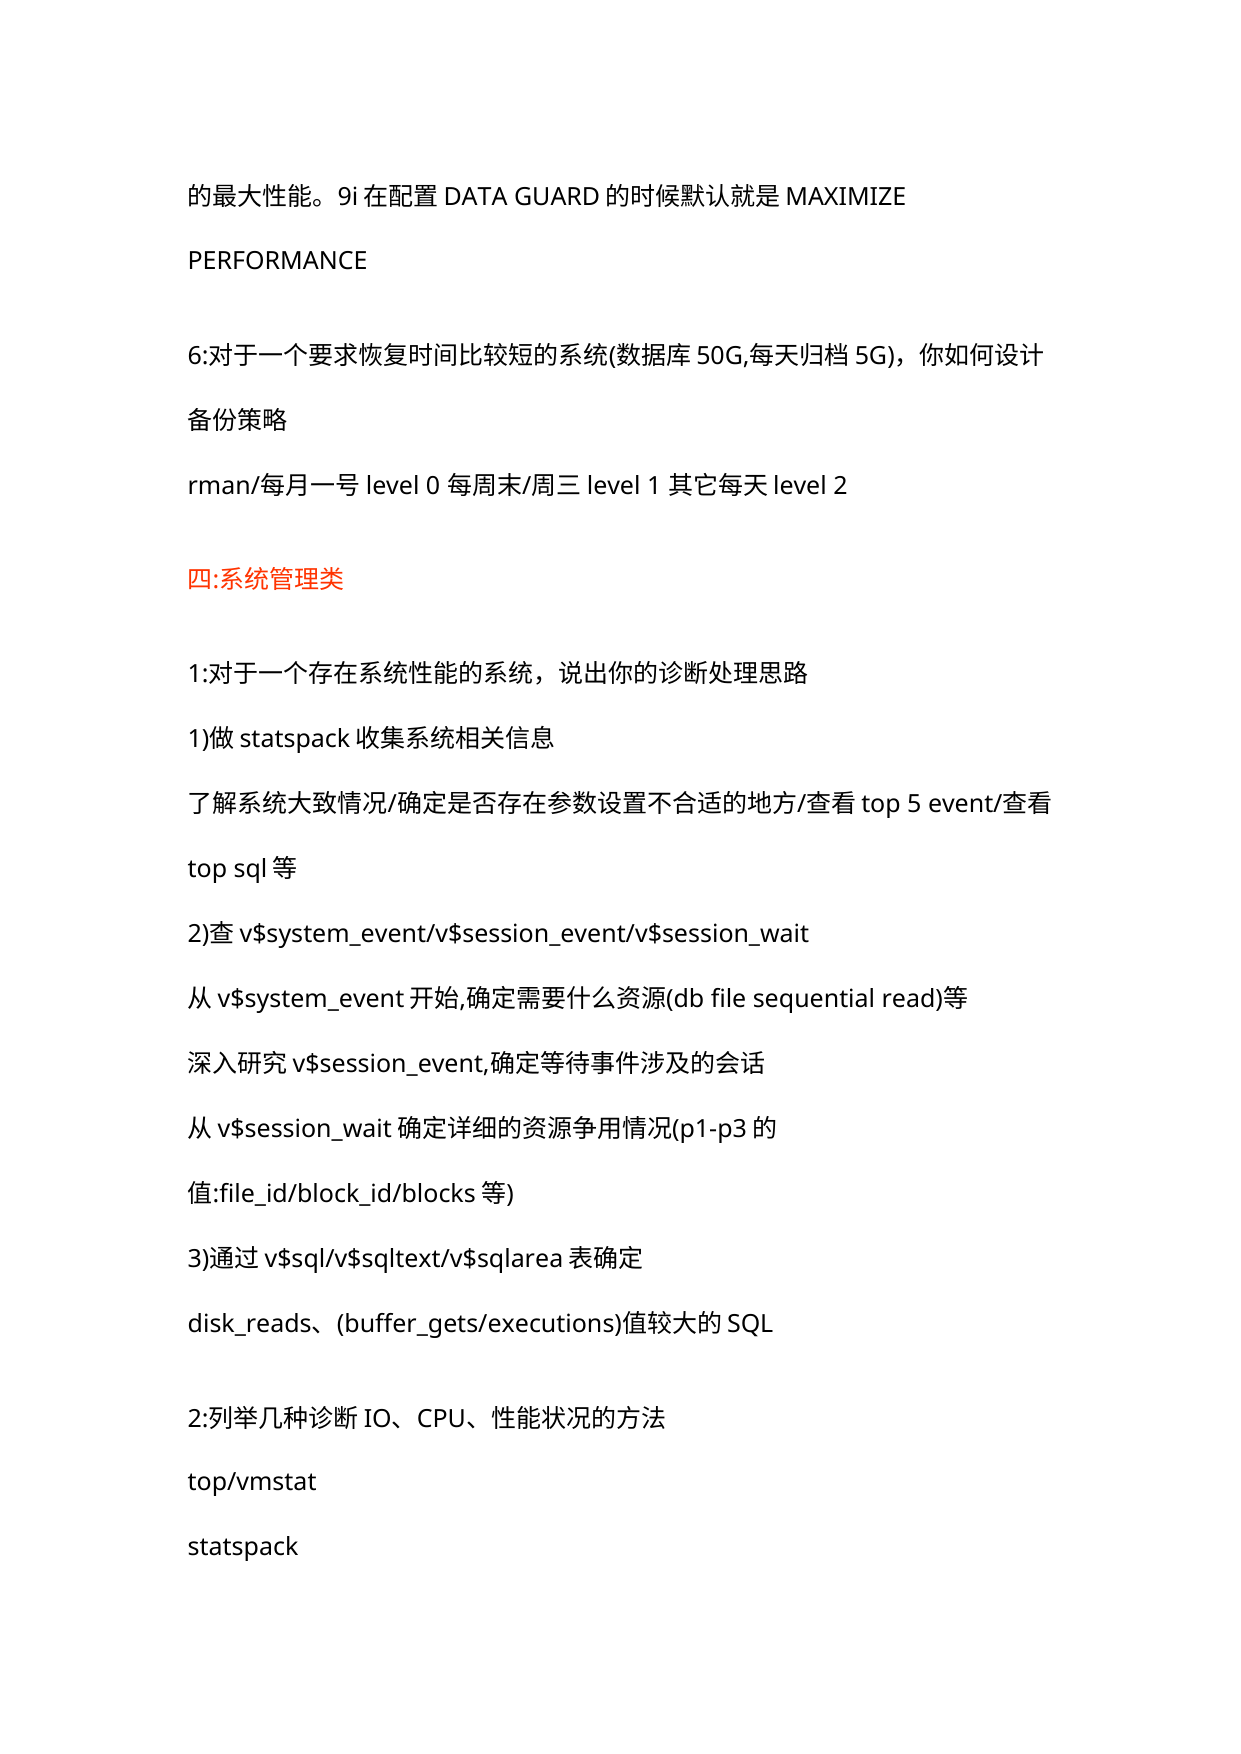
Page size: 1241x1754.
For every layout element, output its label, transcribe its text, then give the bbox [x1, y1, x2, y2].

text 1:对于一个存在系统性能的系统，说出你的诊断处理思路 1)做statspack收集系统相关信息 了解系统大致情况/确定是否存在参数设置不合适的地方/查看top 5 event/查看top sql等 2)查v$system_event/v$session_event/v$session_wait 从v$system_event开始,确定需要什么资源(db file sequential read)等 深入研究v$session_event,确定等待事件涉及的会话 从v$session_wait确定详细的资源争用情况(p1-p3的值:file_id/block_id/blocks等) 3)通过v$sql/v$sqltext/v$sqlarea表确定disk_reads、(buffer_gets/executions)值较大的SQL [187, 639, 1053, 1354]
text 6:对于一个要求恢复时间比较短的系统(数据库50G,每天归档5G)，你如何设计备份策略 rman/每月一号 level 0 每周末/周三 level 1 其它每天level 2 [187, 321, 1053, 516]
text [187, 162, 1053, 292]
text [187, 1384, 1053, 1579]
text 四:系统管理类 [187, 545, 1053, 610]
